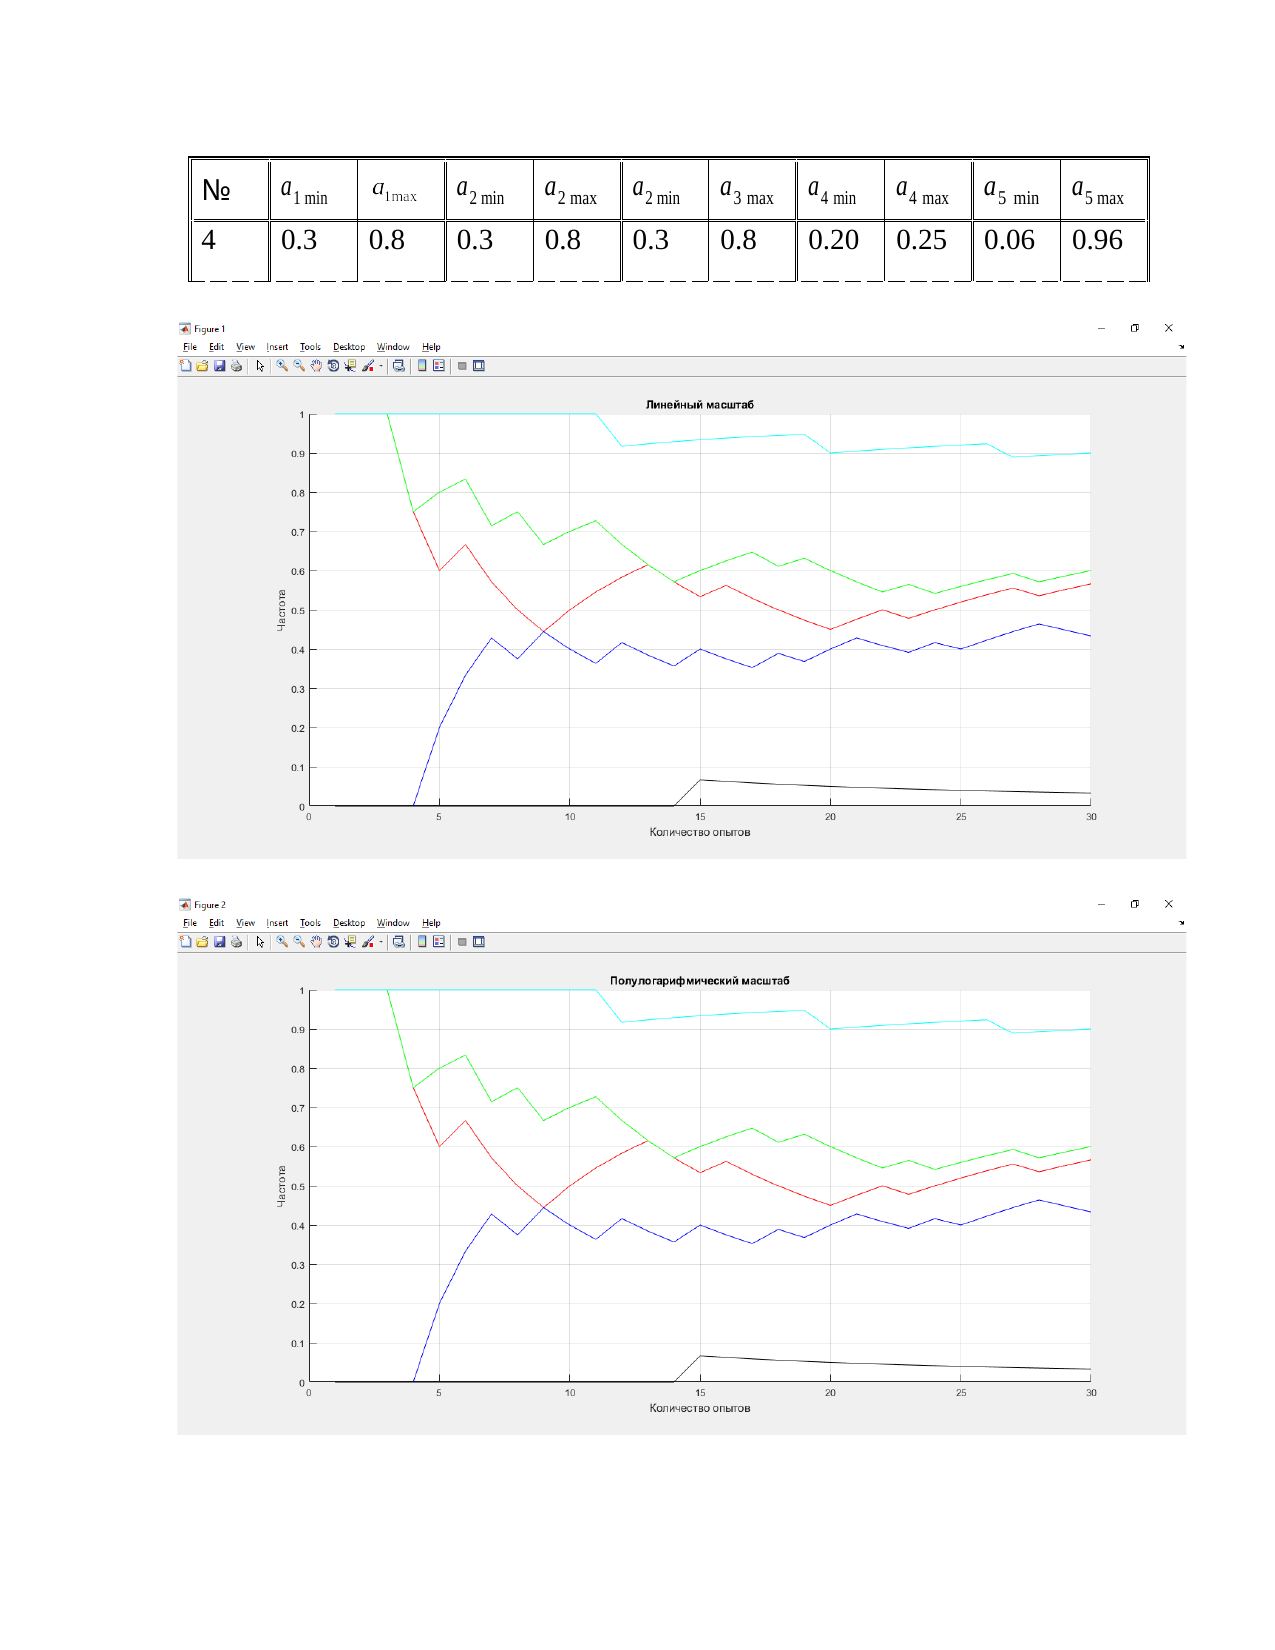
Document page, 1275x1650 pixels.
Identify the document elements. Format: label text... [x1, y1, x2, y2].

table_cell 0.3 [271, 222, 357, 281]
table_cell 0.3 [447, 222, 533, 281]
table_header [1061, 160, 1147, 219]
table_header [534, 160, 621, 219]
table_cell 0.96 [1061, 219, 1147, 281]
table_cell 0.20 [798, 222, 884, 281]
table_cell 0.06 [974, 222, 1060, 281]
table_header [358, 160, 445, 219]
picture [177, 320, 1187, 859]
table_header [270, 160, 357, 219]
table_header [621, 160, 708, 219]
table_cell 0.3 [623, 222, 708, 281]
table_cell 4 [192, 219, 268, 281]
table_header [885, 158, 973, 219]
table_header [445, 160, 533, 219]
table_header [797, 160, 884, 219]
picture [177, 896, 1187, 1435]
table_header № [192, 160, 269, 219]
table_header [973, 160, 1060, 219]
table_cell 0.25 [885, 222, 971, 281]
table_cell 0.8 [358, 222, 444, 281]
table_cell 0.8 [709, 222, 795, 281]
table_cell 0.8 [534, 222, 620, 281]
table_header [709, 158, 797, 219]
